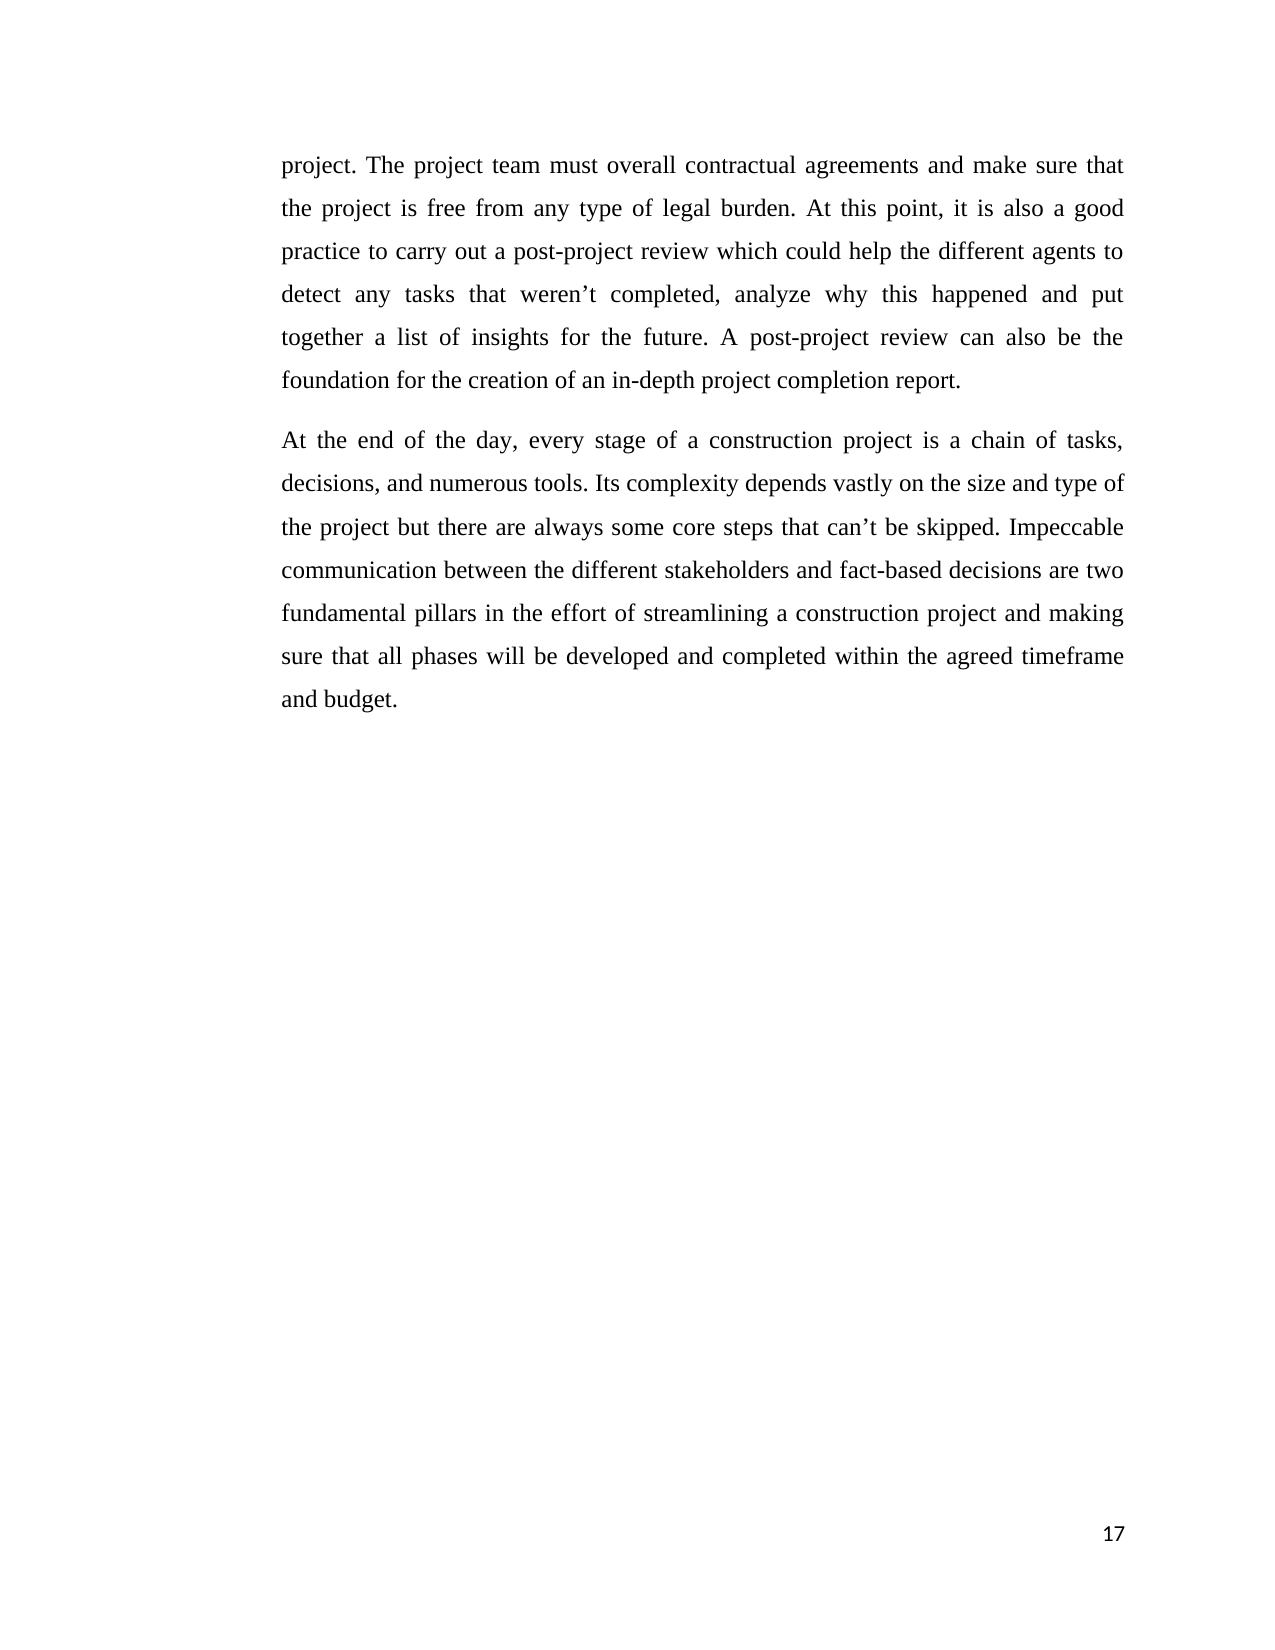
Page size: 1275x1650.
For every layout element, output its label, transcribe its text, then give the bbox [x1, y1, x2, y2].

text At the end of the day, every stage of a construction project is a chain of tasks, decisions, and numerous tools. Its complexity depends vastly on the size and type of the project but there are always some core steps that can’t be skipped. Impeccable communication between the different stakeholders and fact-based decisions are two fundamental pillars in the effort of streamlining a construction project and making sure that all phases will be developed and completed within the agreed timeframe and budget. [281, 425, 1125, 713]
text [281, 150, 1125, 394]
